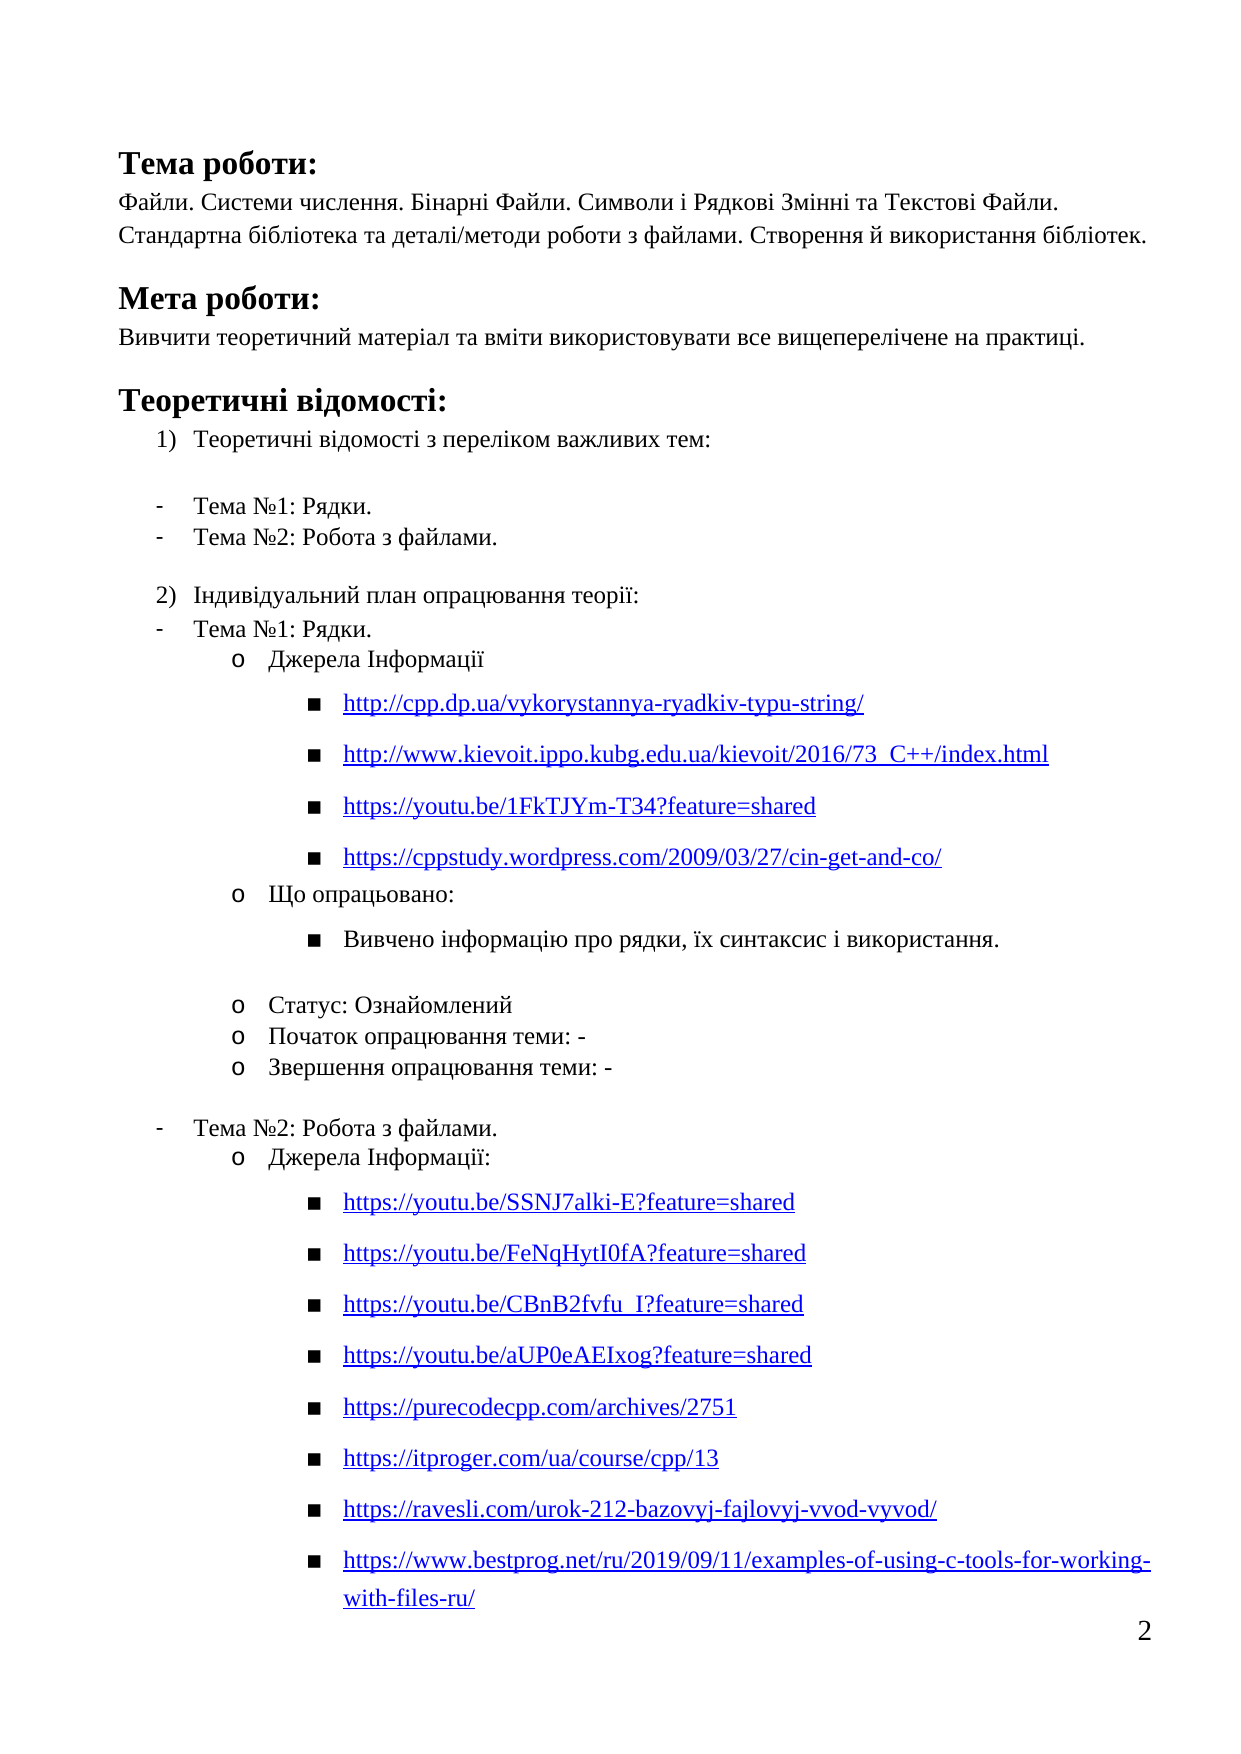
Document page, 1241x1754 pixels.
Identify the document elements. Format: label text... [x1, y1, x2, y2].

list https://youtu.be/FeNqHytI0fA?feature=shared [306, 1224, 1152, 1276]
list Початок опрацювання теми: - [231, 1021, 1152, 1052]
list Індивідуальний план опрацювання теорії: [156, 580, 1152, 609]
list https://www.bestprog.net/ru/2019/09/11/examples-of-using-c-tools-for-working-with-files-ru/ [306, 1532, 1152, 1612]
list Джерела Інформації: [231, 1142, 1152, 1173]
list Теоретичні відомості з переліком важливих тем: [156, 424, 1152, 453]
subtitle Мета роботи: [118, 278, 1152, 317]
list https://youtu.be/1FkTJYm-T34?feature=shared [306, 777, 1152, 828]
list Тема №1: Рядки. [156, 613, 1152, 644]
list https://cppstudy.wordpress.com/2009/03/27/cin-get-and-co/ [306, 828, 1152, 879]
list http://cpp.dp.ua/vykorystannya-ryadkiv-typu-string/ [306, 674, 1152, 726]
list https://ravesli.com/urok-212-bazovyj-fajlovyj-vvod-vyvod/ [306, 1481, 1152, 1532]
list https://youtu.be/CBnB2fvfu_I?feature=shared [306, 1276, 1152, 1327]
list Вивчено інформацію про рядки, їх синтаксис і використання. [306, 910, 1152, 962]
list https://itproger.com/ua/course/cpp/13 [306, 1429, 1152, 1481]
list Тема №2: Робота з файлами. [156, 521, 1152, 551]
list Тема №1: Рядки. [156, 490, 1152, 521]
list Тема №2: Робота з файлами. [156, 1112, 1152, 1142]
text Файли. Системи числення. Бінарні Файли. Символи і Рядкові Змінні та Текстові Файли. Стандартна бібліотека та деталі/методи роботи з файлами. Створення й використання бібліотек. [118, 187, 1152, 249]
list Що опрацьовано: [231, 879, 1152, 910]
subtitle Теоретичні відомості: [118, 380, 1152, 419]
text Вивчити теоретичний матеріал та вміти використовувати все вищеперелічене на практиці. [118, 322, 1152, 351]
subtitle Тема роботи: [118, 143, 1152, 181]
list https://youtu.be/SSNJ7alki-E?feature=shared [306, 1173, 1152, 1224]
list Звершення опрацювання теми: - [231, 1052, 1152, 1083]
list https://youtu.be/aUP0eAEIxog?feature=shared [306, 1327, 1152, 1378]
list http://www.kievoit.ippo.kubg.edu.ua/kievoit/2016/73_C++/index.html [306, 726, 1152, 777]
list Статус: Ознайомлений [231, 990, 1152, 1021]
list Джерела Інформації [231, 644, 1152, 674]
list https://purecodecpp.com/archives/2751 [306, 1378, 1152, 1429]
